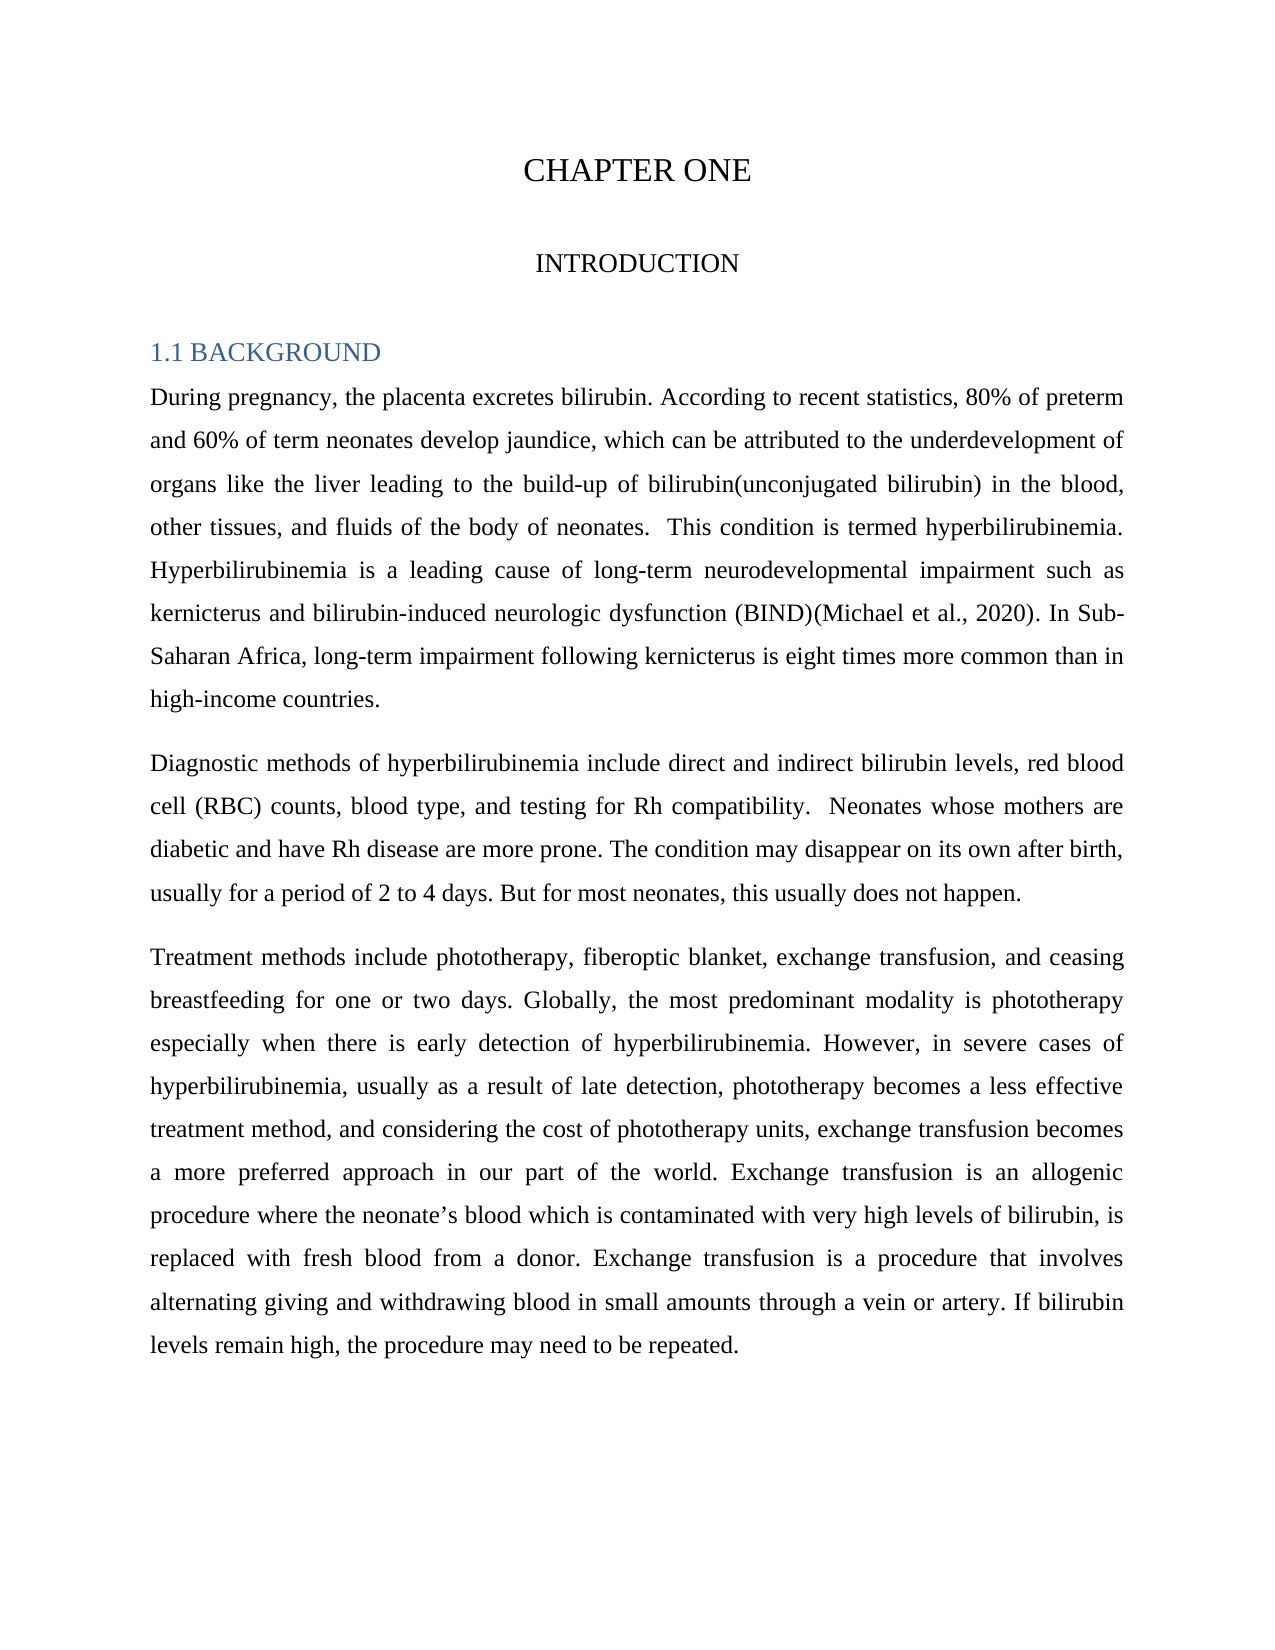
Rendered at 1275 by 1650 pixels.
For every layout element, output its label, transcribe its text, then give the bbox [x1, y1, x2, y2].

subtitle INTRODUCTION [150, 247, 1125, 278]
text During pregnancy, the placenta excretes bilirubin. According to recent statistics, 80% of preterm and 60% of term neonates develop jaundice, which can be attributed to the underdevelopment of organs like the liver leading to the build-up of bilirubin(unconjugated bilirubin) in the blood, other tissues, and fluids of the body of neonates. This condition is termed hyperbilirubinemia. Hyperbilirubinemia is a leading cause of long-term neurodevelopmental impairment such as kernicterus and bilirubin-induced neurologic dysfunction (BIND)(Michael et al., 2020). In Sub-Saharan Africa, long-term impairment following kernicterus is eight times more common than in high-income countries. [150, 382, 1125, 713]
text Diagnostic methods of hyperbilirubinemia include direct and indirect bilirubin levels, red blood cell (RBC) counts, blood type, and testing for Rh compatibility. Neonates whose mothers are diabetic and have Rh disease are more prone. The condition may disappear on its own after birth, usually for a period of 2 to 4 days. But for most neonates, this usually does not happen. [150, 748, 1125, 906]
subtitle BACKGROUND [150, 336, 1125, 367]
subtitle CHAPTER ONE [150, 150, 1125, 188]
text Treatment methods include phototherapy, fiberoptic blanket, exchange transfusion, and ceasing breastfeeding for one or two days. Globally, the most predominant modality is phototherapy especially when there is early detection of hyperbilirubinemia. However, in severe cases of hyperbilirubinemia, usually as a result of late detection, phototherapy becomes a less effective treatment method, and considering the cost of phototherapy units, exchange transfusion becomes a more preferred approach in our part of the world. Exchange transfusion is an allogenic procedure where the neonate’s blood which is contaminated with very high levels of bilirubin, is replaced with fresh blood from a donor. Exchange transfusion is a procedure that involves alternating giving and withdrawing blood in small amounts through a vein or artery. If bilirubin levels remain high, the procedure may need to be repeated. [150, 942, 1125, 1358]
